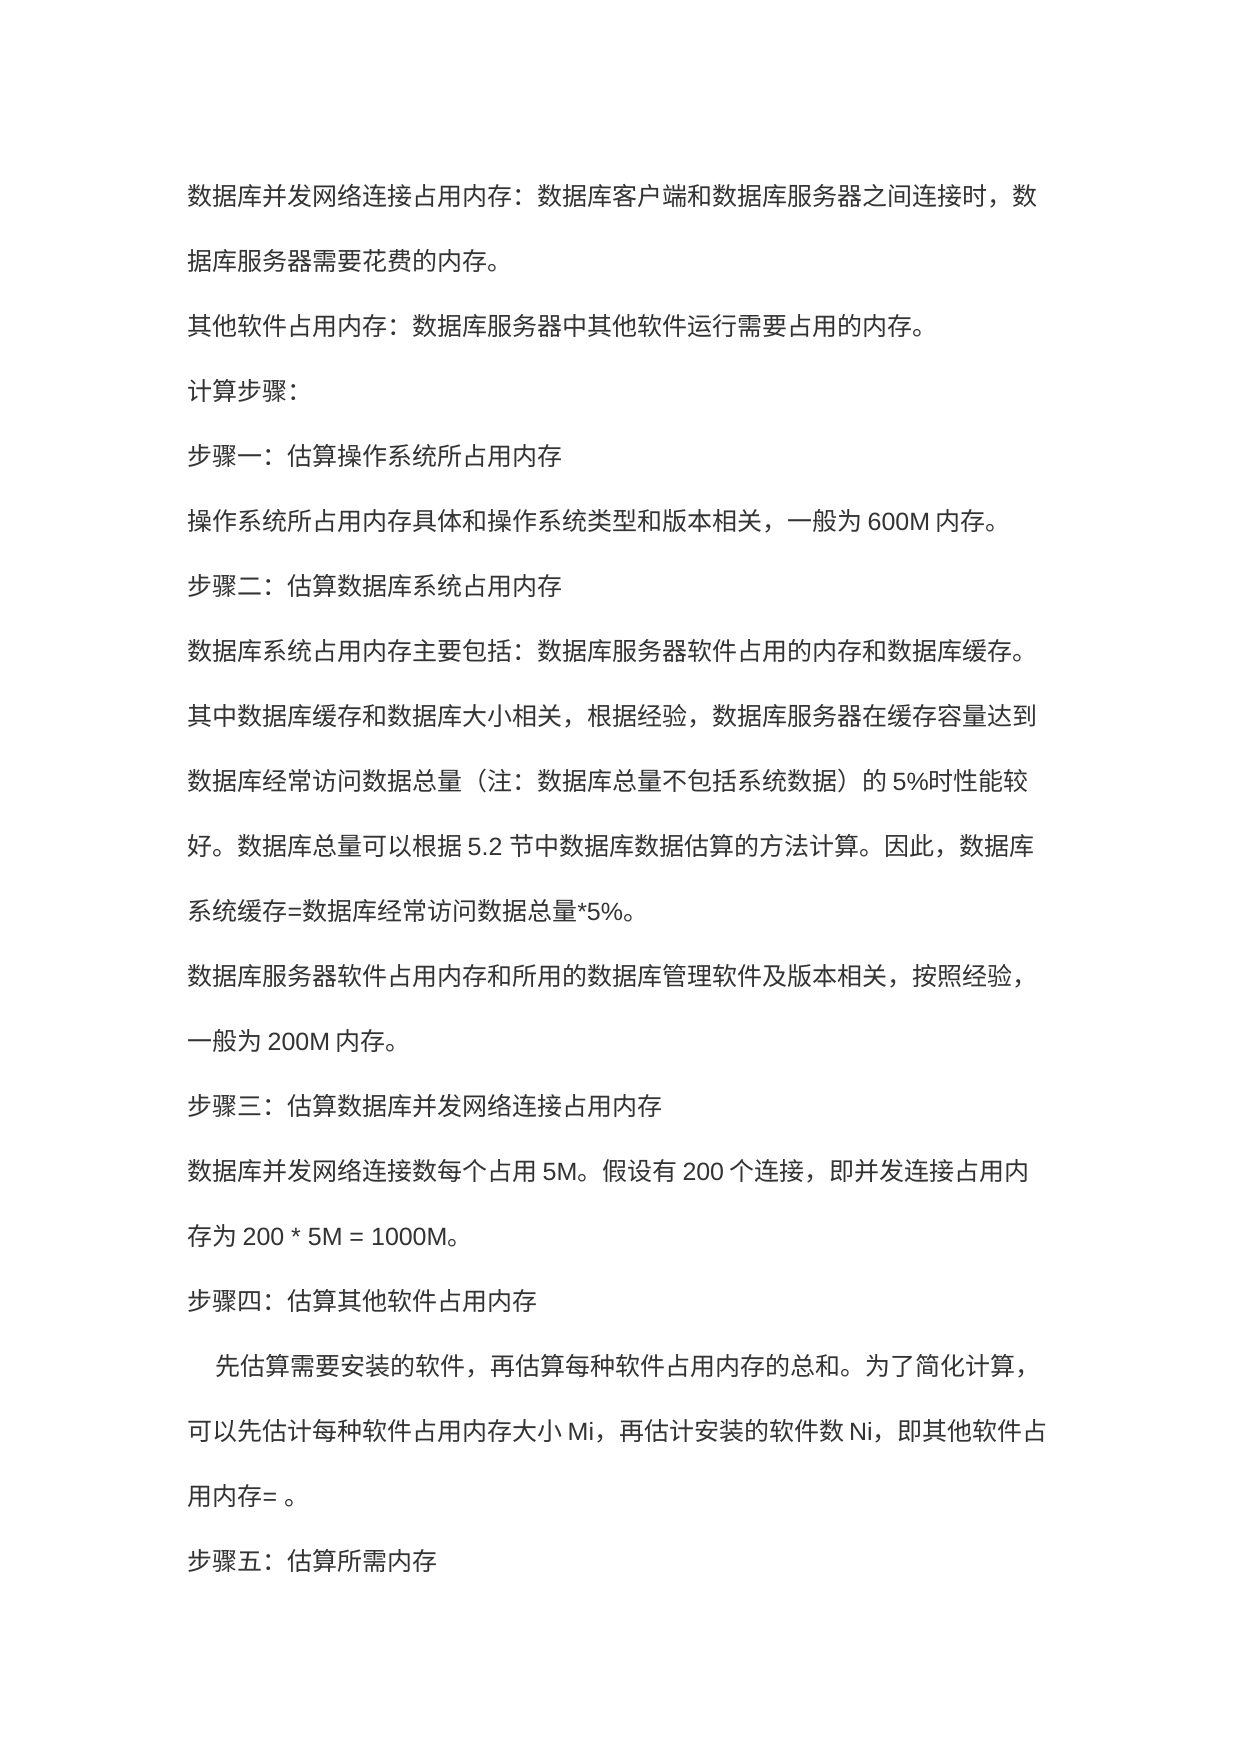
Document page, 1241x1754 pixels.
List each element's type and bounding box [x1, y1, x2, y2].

text [187, 162, 1053, 1592]
